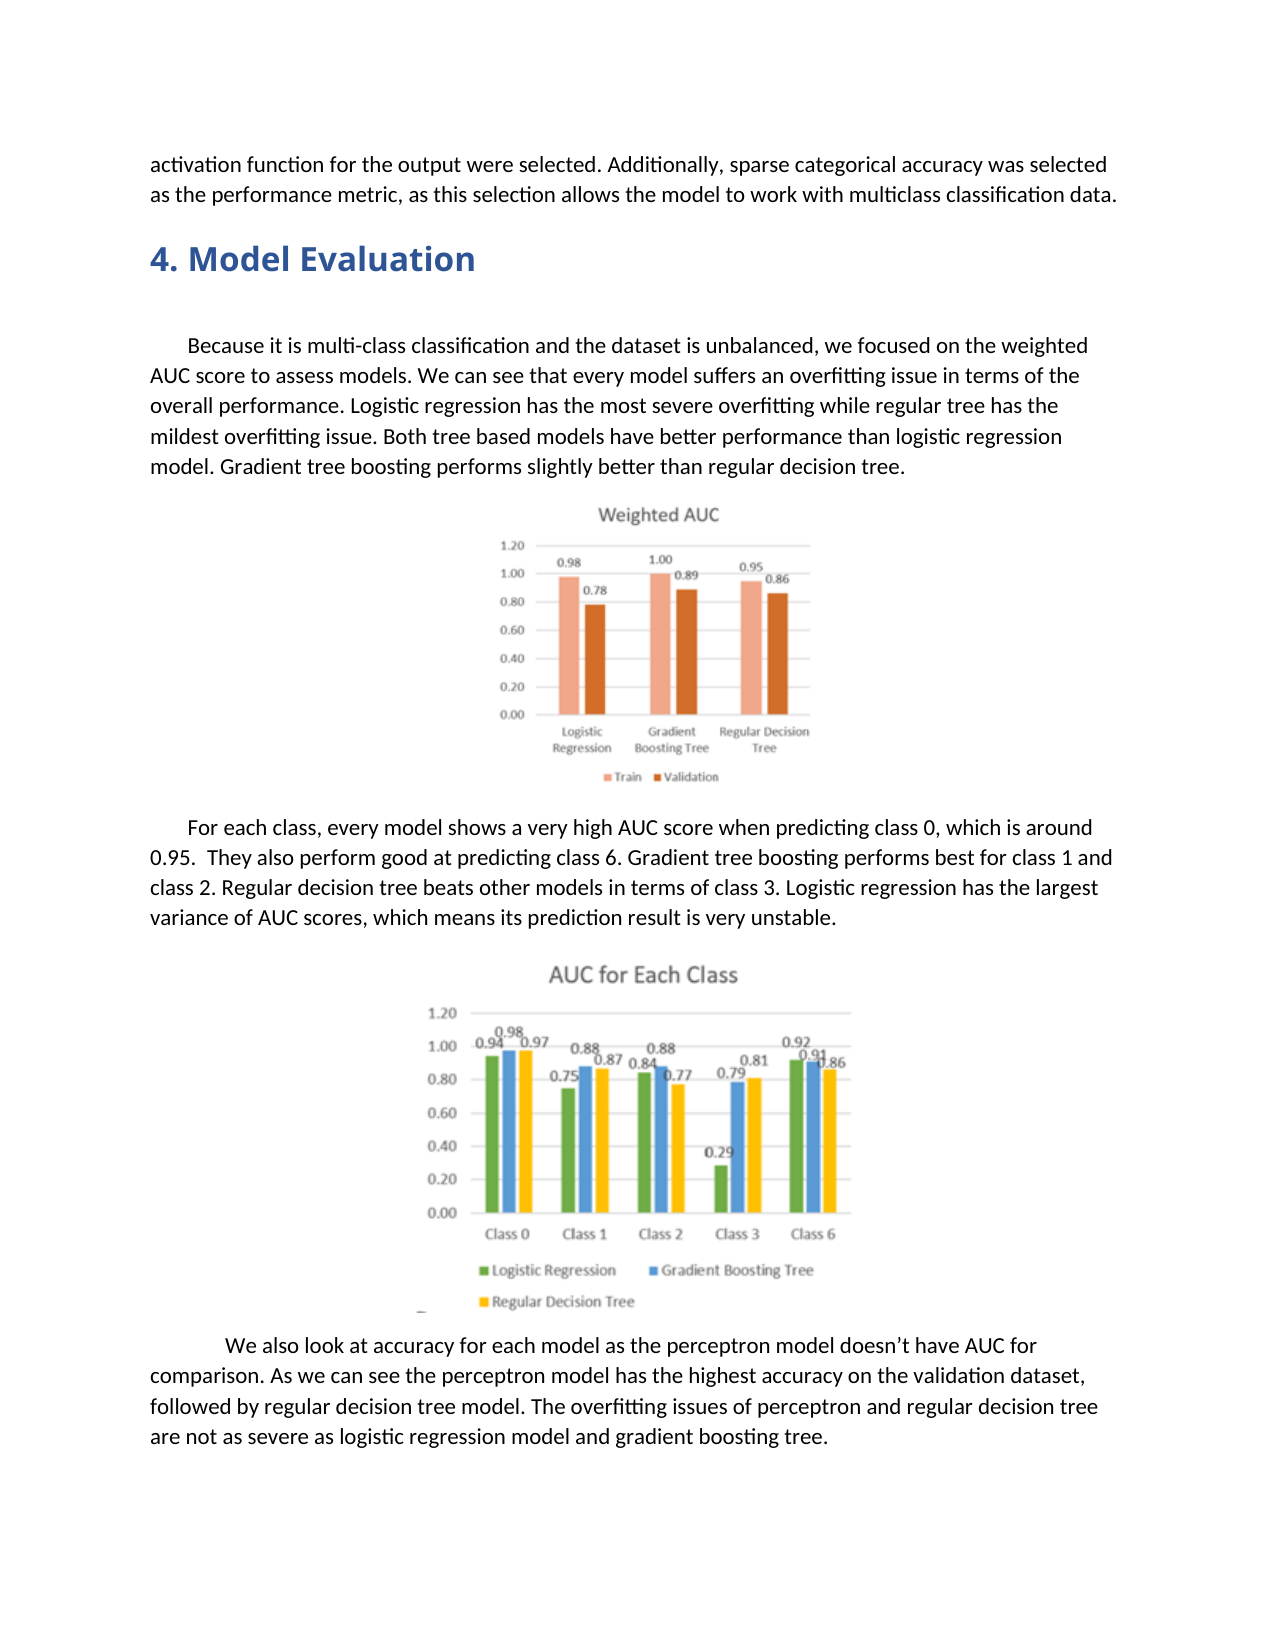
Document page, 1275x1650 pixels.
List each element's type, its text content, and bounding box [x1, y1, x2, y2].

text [150, 150, 1125, 208]
picture [493, 498, 820, 794]
text For each class, every model shows a very high AUC score when predicting class 0, which is around 0.95. They also perform good at predicting class 6. Gradient tree boosting performs best for class 1 and class 2. Regular decision tree beats other models in terms of class 3. Logistic regression has the largest variance of AUC scores, which means its prediction result is very unstable. [150, 813, 1125, 931]
picture [416, 950, 859, 1313]
text Because it is multi-class classification and the dataset is unbalanced, we focused on the weighted AUC score to assess models. We can see that every model suffers an overfitting issue in terms of the overall performance. Logistic regression has the most severe overfitting while regular tree has the mildest overfitting issue. Both tree based models have better performance than logistic regression model. Gradient tree boosting performs slightly better than regular decision tree. [150, 331, 1125, 480]
subtitle Model Evaluation [150, 235, 1125, 281]
text We also look at accuracy for each model as the perceptron model doesn’t have AUC for comparison. As we can see the perceptron model has the highest accuracy on the validation dataset, followed by regular decision tree model. The overfitting issues of perceptron and regular decision tree are not as severe as logistic regression model and gradient boosting tree. [150, 1331, 1125, 1450]
